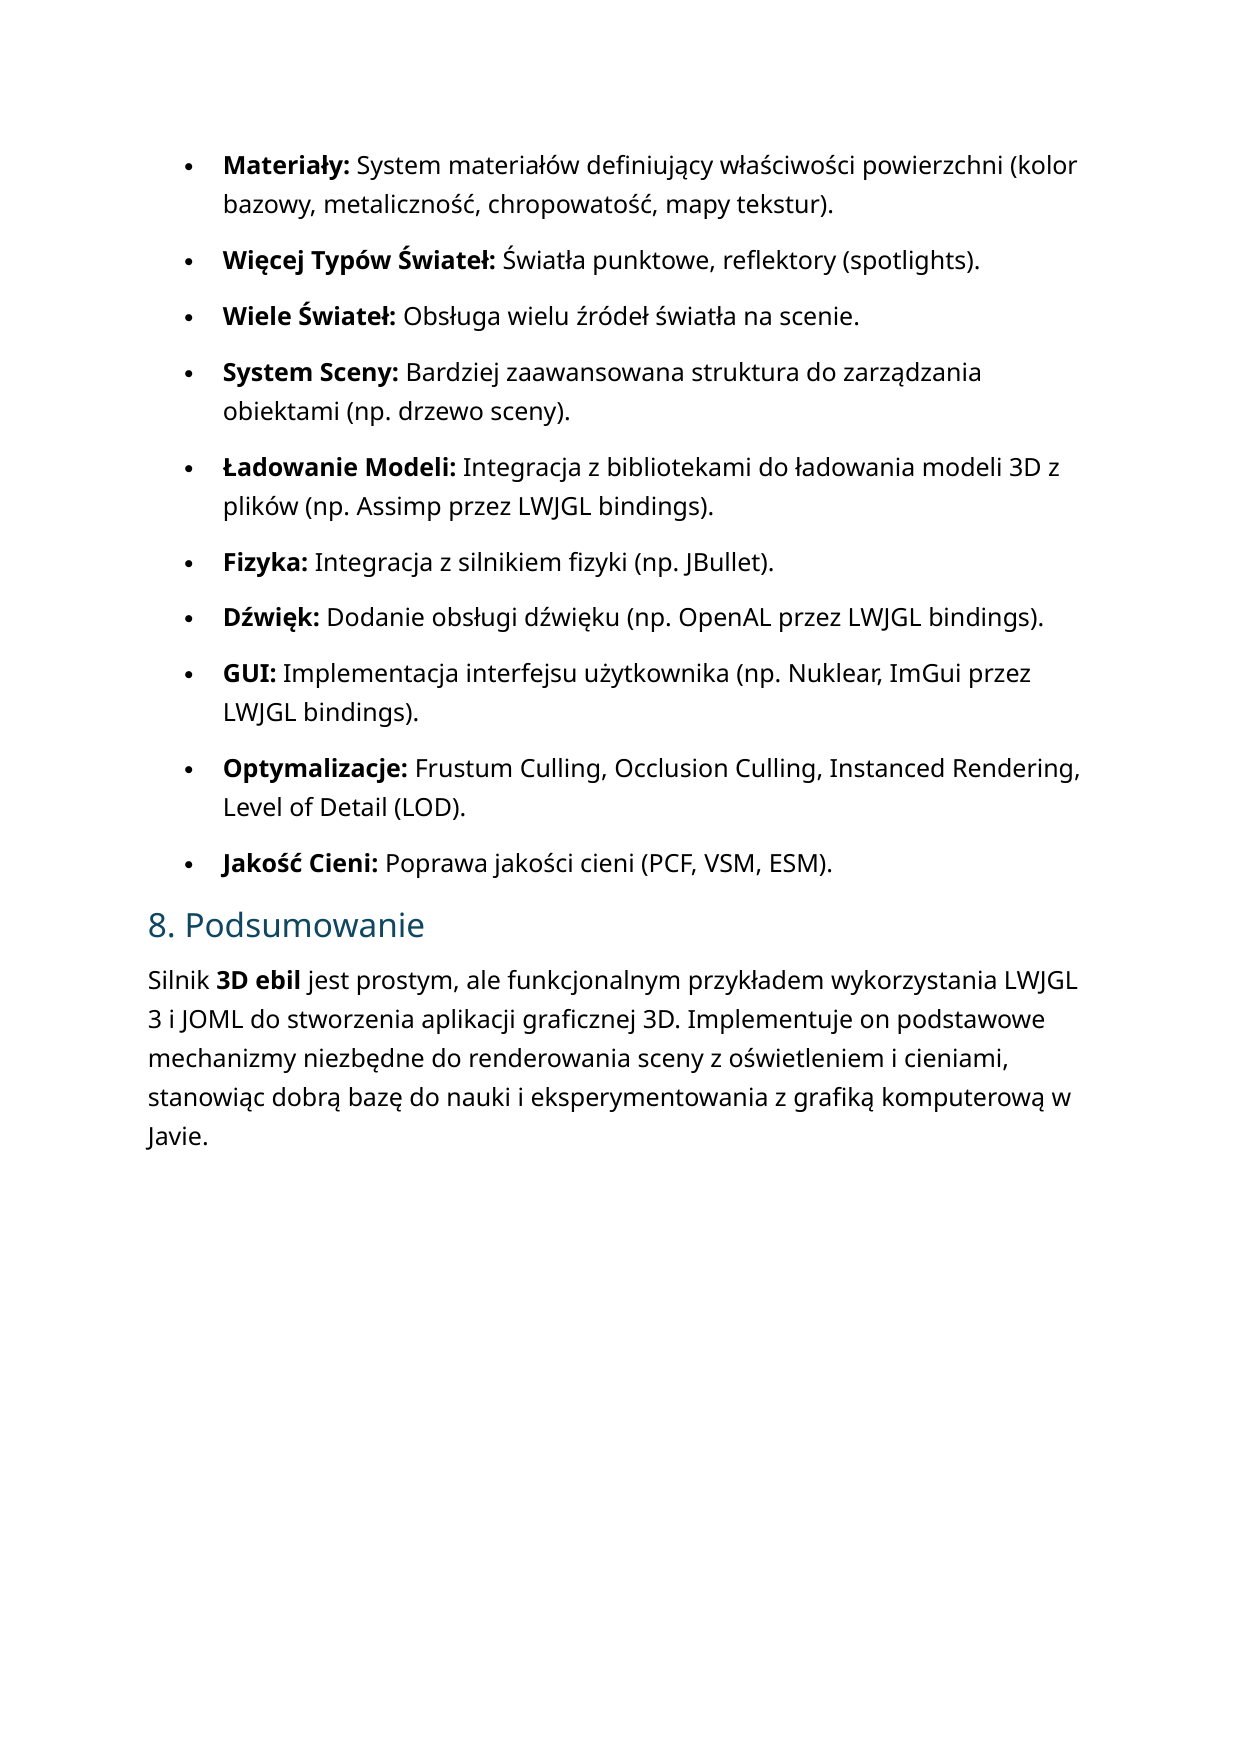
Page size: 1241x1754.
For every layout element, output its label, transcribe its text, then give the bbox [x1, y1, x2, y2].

subtitle 8. Podsumowanie [148, 902, 1093, 947]
list Jakość Cieni: Poprawa jakości cieni (PCF, VSM, ESM). [185, 846, 1093, 880]
list System Sceny: Bardziej zaawansowana struktura do zarządzania obiektami (np. drzewo sceny). [185, 354, 1093, 427]
list Ładowanie Modeli: Integracja z bibliotekami do ładowania modeli 3D z plików (np. Assimp przez LWJGL bindings). [185, 449, 1093, 522]
list GUI: Implementacja interfejsu użytkownika (np. Nuklear, ImGui przez LWJGL bindings). [185, 656, 1093, 729]
list Więcej Typów Świateł: Światła punktowe, reflektory (spotlights). [185, 243, 1093, 277]
list Fizyka: Integracja z silnikiem fizyki (np. JBullet). [185, 544, 1093, 578]
text Silnik 3D ebil jest prostym, ale funkcjonalnym przykładem wykorzystania LWJGL 3 i JOML do stworzenia aplikacji graficznej 3D. Implementuje on podstawowe mechanizmy niezbędne do renderowania sceny z oświetleniem i cieniami, stanowiąc dobrą bazę do nauki i eksperymentowania z grafiką komputerową w Javie. [148, 962, 1093, 1153]
list Wiele Świateł: Obsługa wielu źródeł światła na scenie. [185, 298, 1093, 332]
list Materiały: System materiałów definiujący właściwości powierzchni (kolor bazowy, metaliczność, chropowatość, mapy tekstur). [185, 148, 1093, 221]
list Optymalizacje: Frustum Culling, Occlusion Culling, Instanced Rendering, Level of Detail (LOD). [185, 751, 1093, 824]
list Dźwięk: Dodanie obsługi dźwięku (np. OpenAL przez LWJGL bindings). [185, 600, 1093, 634]
